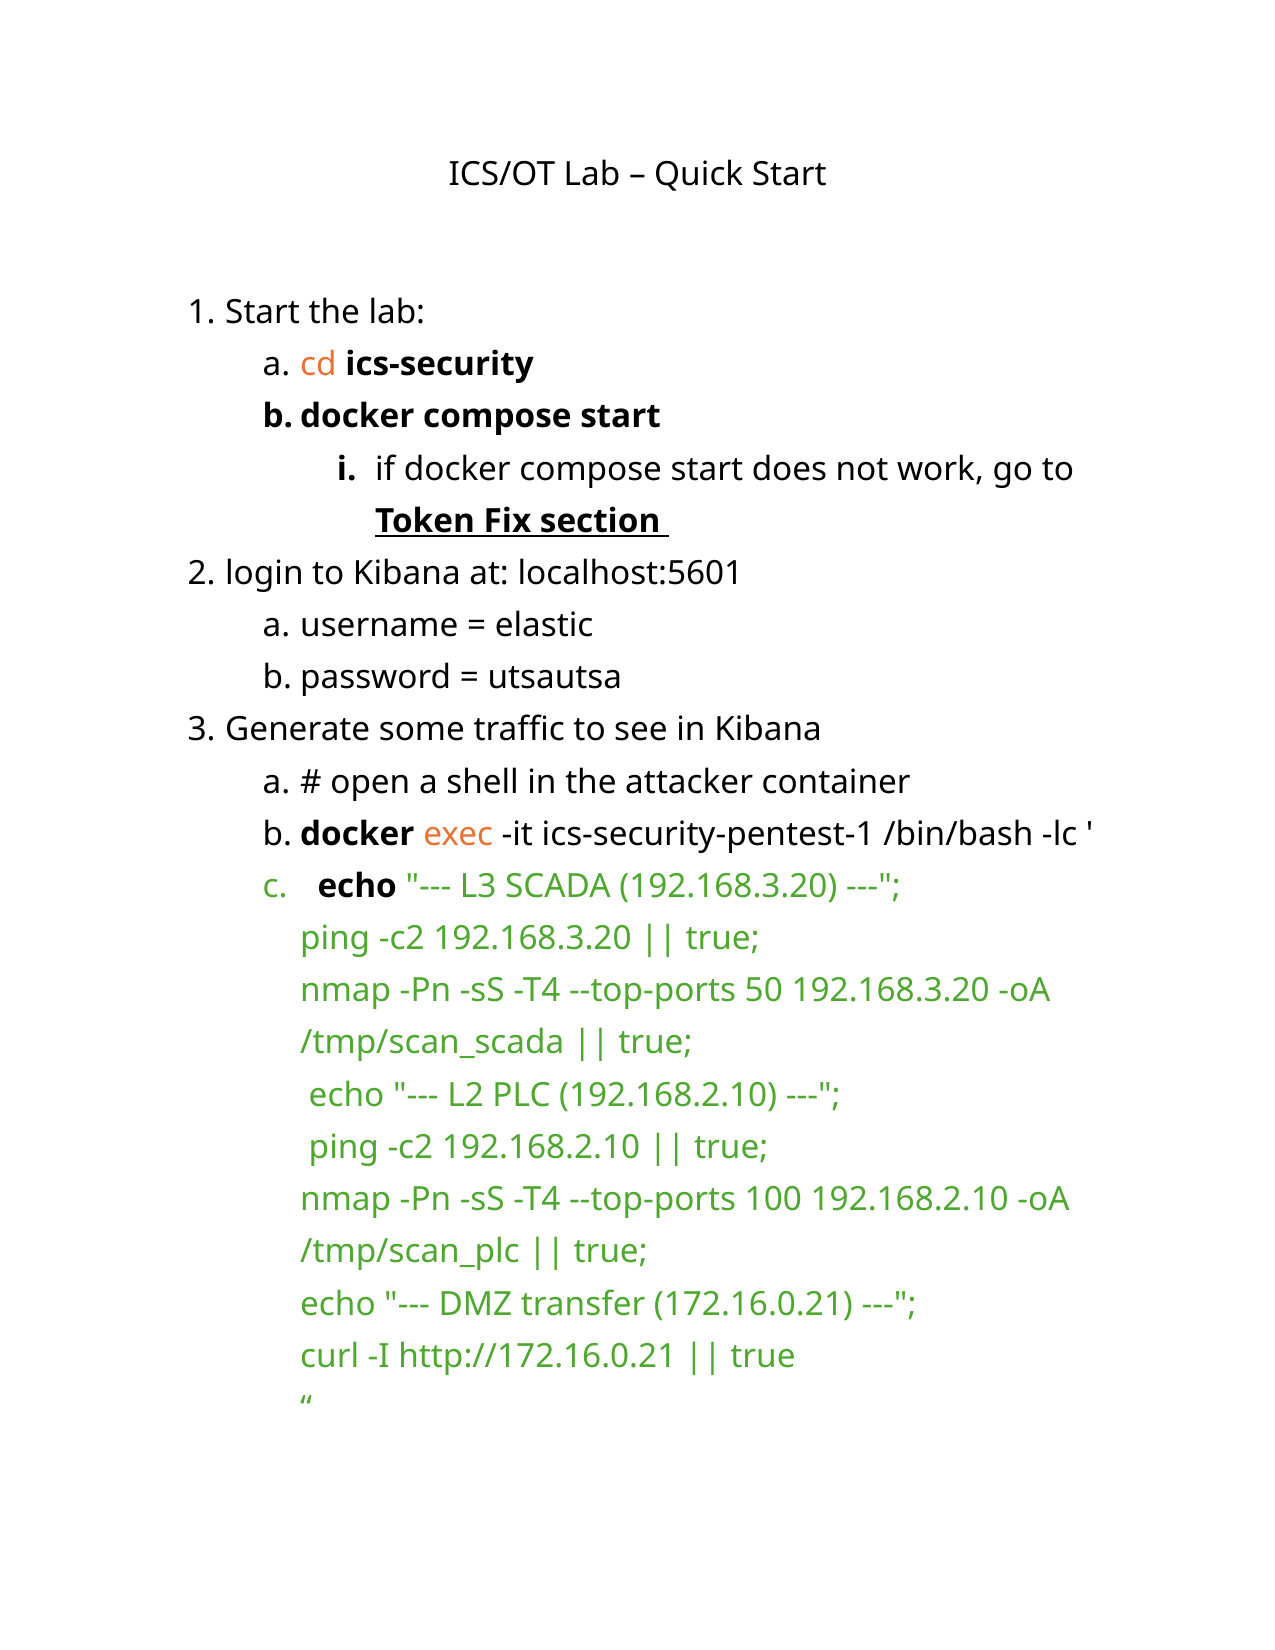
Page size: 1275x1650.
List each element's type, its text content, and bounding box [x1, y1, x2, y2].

list cd ics-security [262, 340, 1125, 385]
list echo "--- L3 SCADA (192.168.3.20) ---"; [262, 862, 1125, 907]
list curl -I http://172.16.0.21 || true [300, 1331, 1125, 1377]
list login to Kibana at: localhost:5601 [187, 549, 1125, 594]
list ping -c2 192.168.2.10 || true; [300, 1123, 1125, 1168]
list if docker compose start does not work, go to Token Fix section [356, 444, 1125, 542]
list echo "--- L2 PLC (192.168.2.10) ---"; [300, 1071, 1125, 1116]
list Generate some traffic to see in Kibana [187, 705, 1125, 751]
list docker compose start [262, 392, 1125, 437]
list # open a shell in the attacker container [262, 757, 1125, 803]
list ping -c2 192.168.3.20 || true; [300, 914, 1125, 959]
list echo "--- DMZ transfer (172.16.0.21) ---"; [300, 1279, 1125, 1325]
list password = utsautsa [262, 653, 1125, 698]
list docker exec -it ics-security-pentest-1 /bin/bash -lc ' [262, 809, 1125, 855]
list Start the lab: [187, 288, 1125, 333]
list username = elastic [262, 601, 1125, 646]
text ICS/OT Lab – Quick Start [150, 150, 1125, 195]
list nmap -Pn -sS -T4 --top-ports 50 192.168.3.20 -oA /tmp/scan_scada || true; [300, 966, 1125, 1064]
list “ [300, 1384, 1125, 1429]
list nmap -Pn -sS -T4 --top-ports 100 192.168.2.10 -oA /tmp/scan_plc || true; [300, 1175, 1125, 1272]
